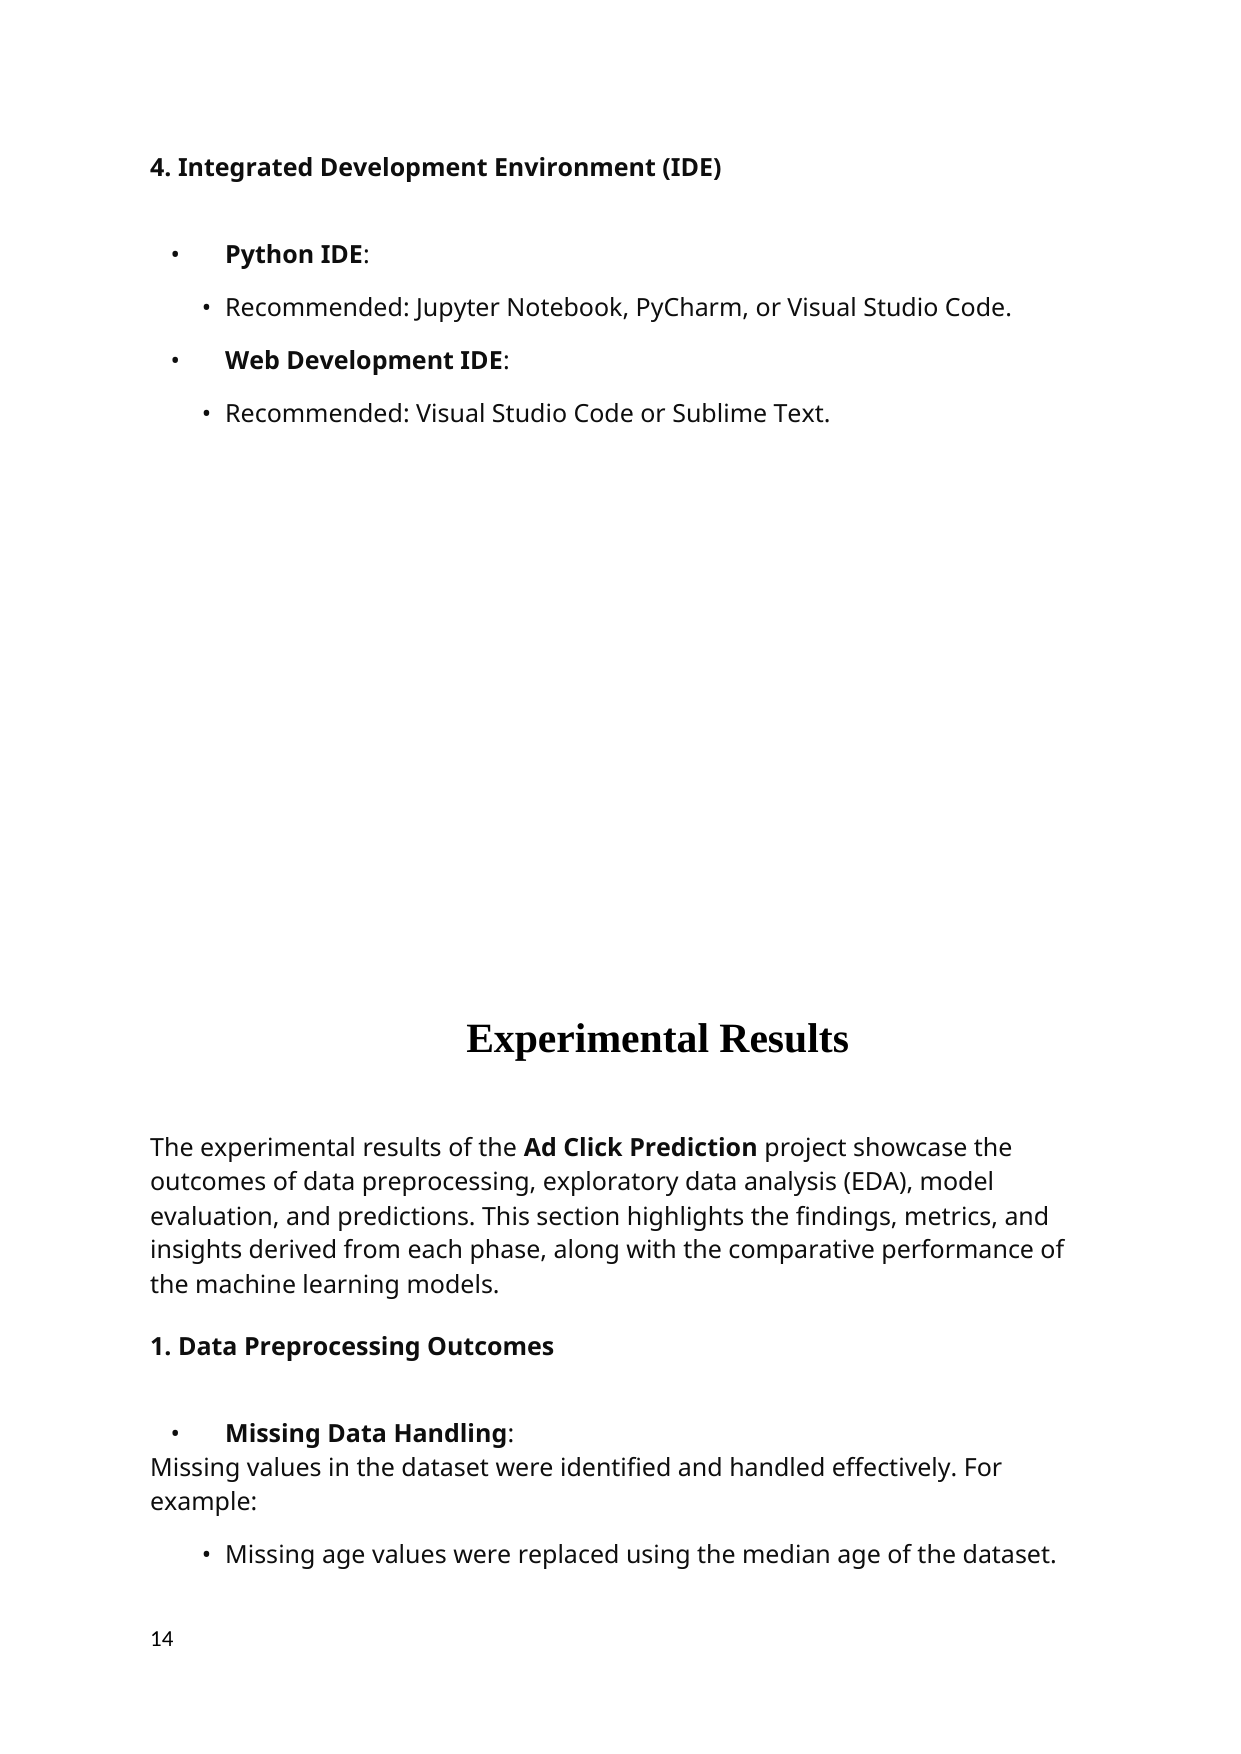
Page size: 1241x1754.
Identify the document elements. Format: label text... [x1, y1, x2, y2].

text • Recommended: Visual Studio Code or Sublime Text. [150, 395, 1090, 429]
text • Recommended: Jupyter Notebook, PyCharm, or Visual Studio Code. [150, 290, 1090, 324]
text • Missing age values were replaced using the median age of the dataset. [150, 1537, 1090, 1571]
text 1. Data Preprocessing Outcomes [150, 1329, 1090, 1363]
text • Missing Data Handling: [150, 1416, 1090, 1450]
text • Python IDE: [150, 237, 1090, 271]
list Experimental Results [225, 1013, 1090, 1061]
text Missing values in the dataset were identified and handled effectively. For example: [150, 1450, 1090, 1518]
text 4. Integrated Development Environment (IDE) [150, 150, 1090, 184]
text The experimental results of the Ad Click Prediction project showcase the outcomes of data preprocessing, exploratory data analysis (EDA), model evaluation, and predictions. This section highlights the findings, metrics, and insights derived from each phase, along with the comparative performance of the machine learning models. [150, 1130, 1090, 1300]
text • Web Development IDE: [150, 342, 1090, 377]
